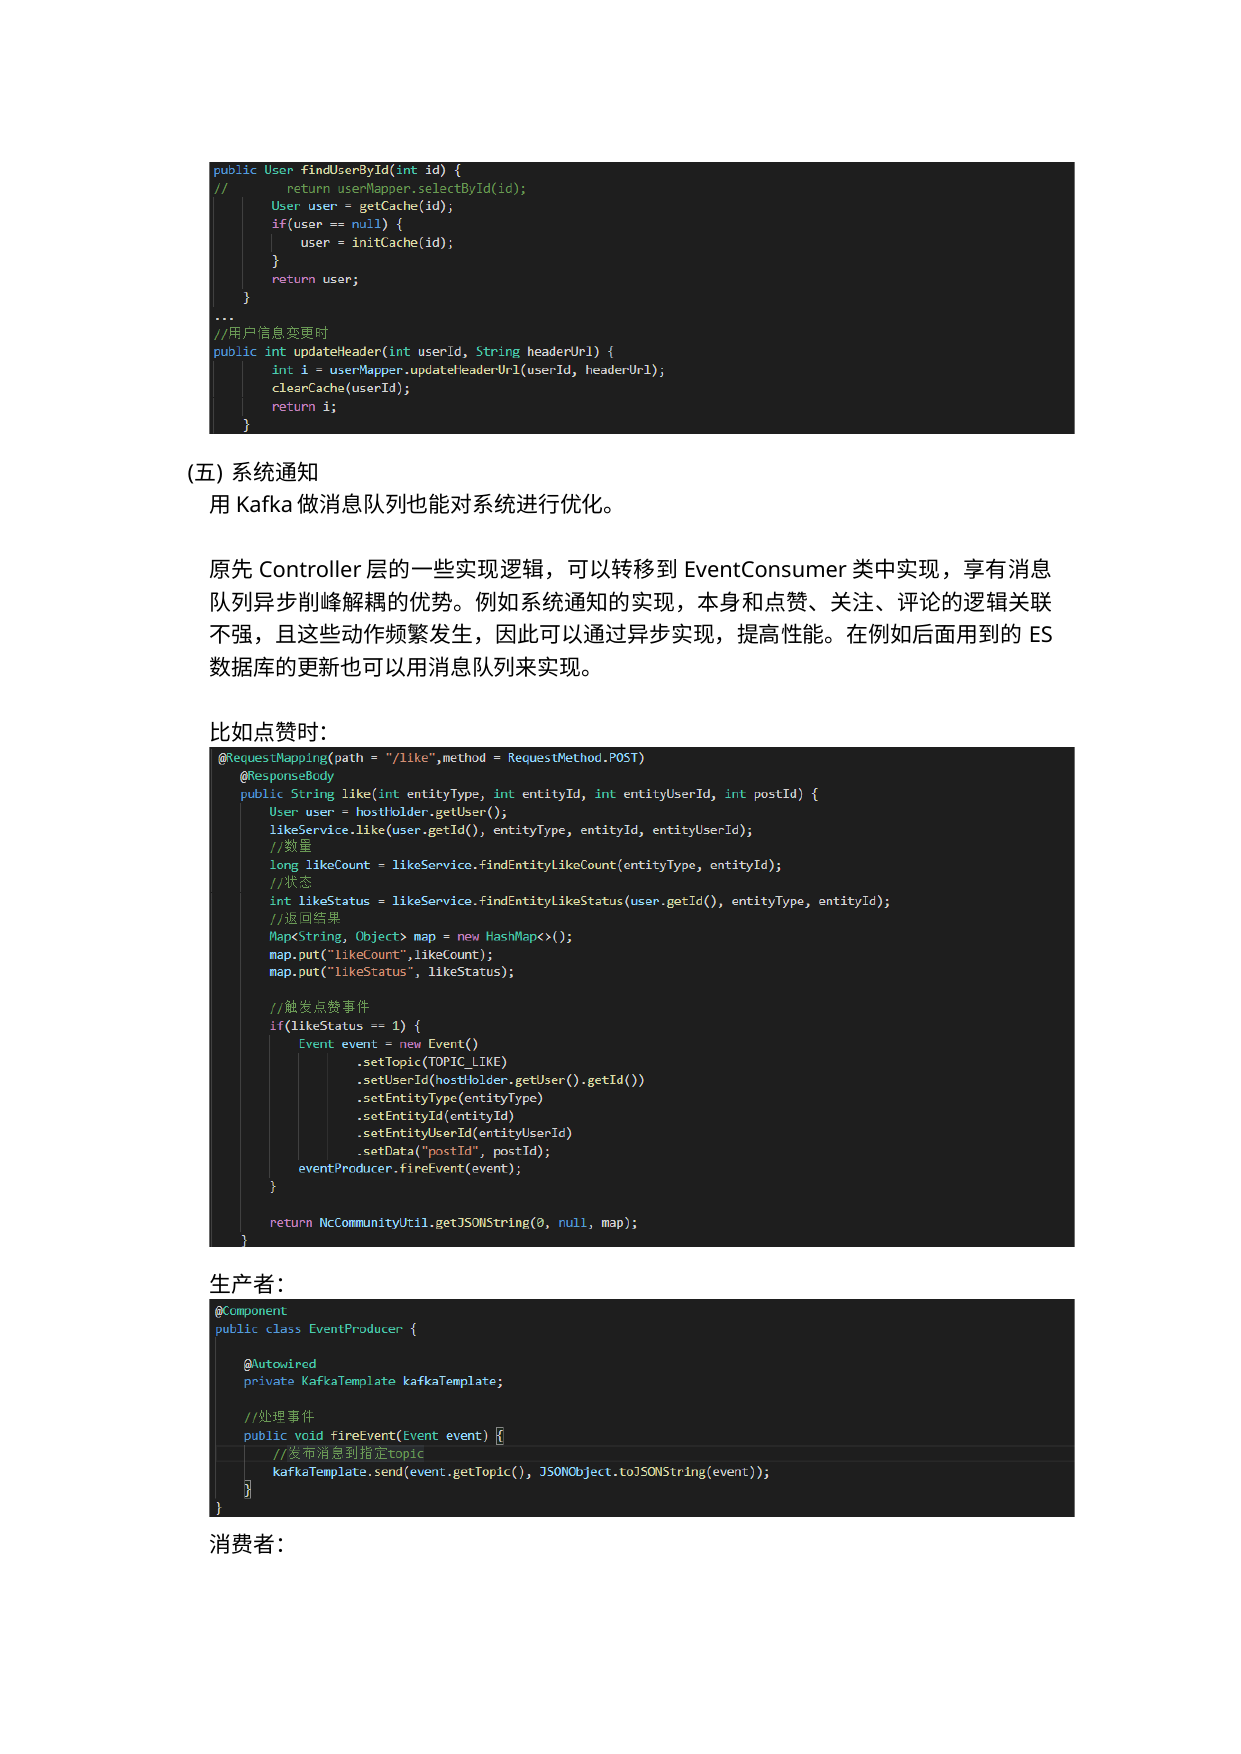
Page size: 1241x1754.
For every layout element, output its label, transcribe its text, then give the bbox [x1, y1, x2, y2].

text 用Kafka做消息队列也能对系统进行优化。 [209, 487, 1053, 519]
text 生产者： [209, 1267, 1053, 1299]
text 原先Controller层的一些实现逻辑，可以转移到EventConsumer类中实现，享有消息队列异步削峰解耦的优势。例如系统通知的实现，本身和点赞、关注、评论的逻辑关联不强，且这些动作频繁发生，因此可以通过异步实现，提高性能。在例如后面用到的ES数据库的更新也可以用消息队列来实现。 [209, 552, 1053, 682]
picture [209, 747, 1075, 1247]
picture [209, 162, 1075, 434]
text 比如点赞时： [209, 714, 1053, 747]
list 系统通知 [187, 454, 1053, 487]
text 消费者： [209, 1527, 1053, 1559]
picture [209, 1299, 1075, 1517]
